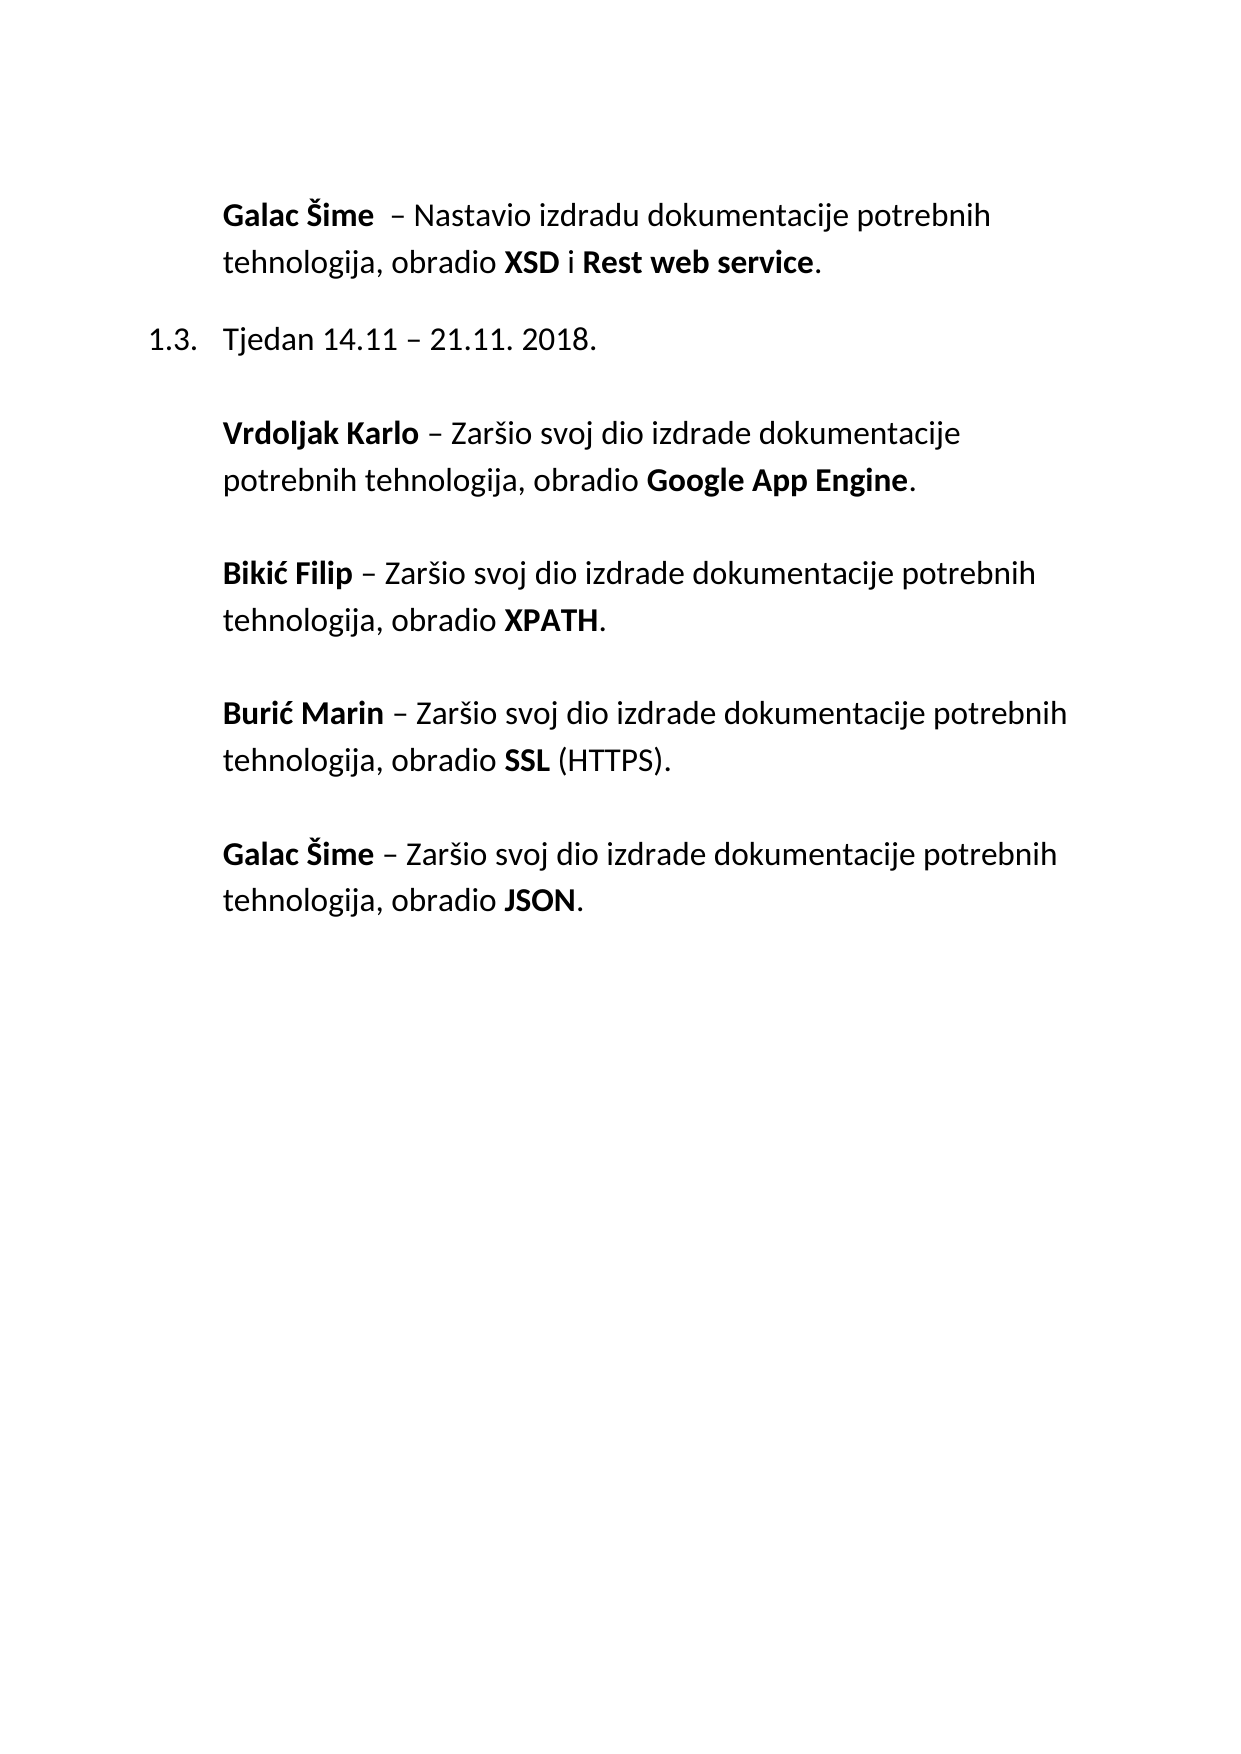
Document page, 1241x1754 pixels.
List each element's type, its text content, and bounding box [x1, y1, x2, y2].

list Tjedan 14.11 – 21.11. 2018. Vrdoljak Karlo – Zaršio svoj dio izdrade dokumentacije potrebnih tehnologija, obradio Google App Engine. Bikić Filip – Zaršio svoj dio izdrade dokumentacije potrebnih tehnologija, obradio XPATH. Burić Marin – Zaršio svoj dio izdrade dokumentacije potrebnih tehnologija, obradio SSL (HTTPS). Galac Šime – Zaršio svoj dio izdrade dokumentacije potrebnih tehnologija, obradio JSON. [148, 318, 1093, 952]
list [148, 148, 1093, 314]
